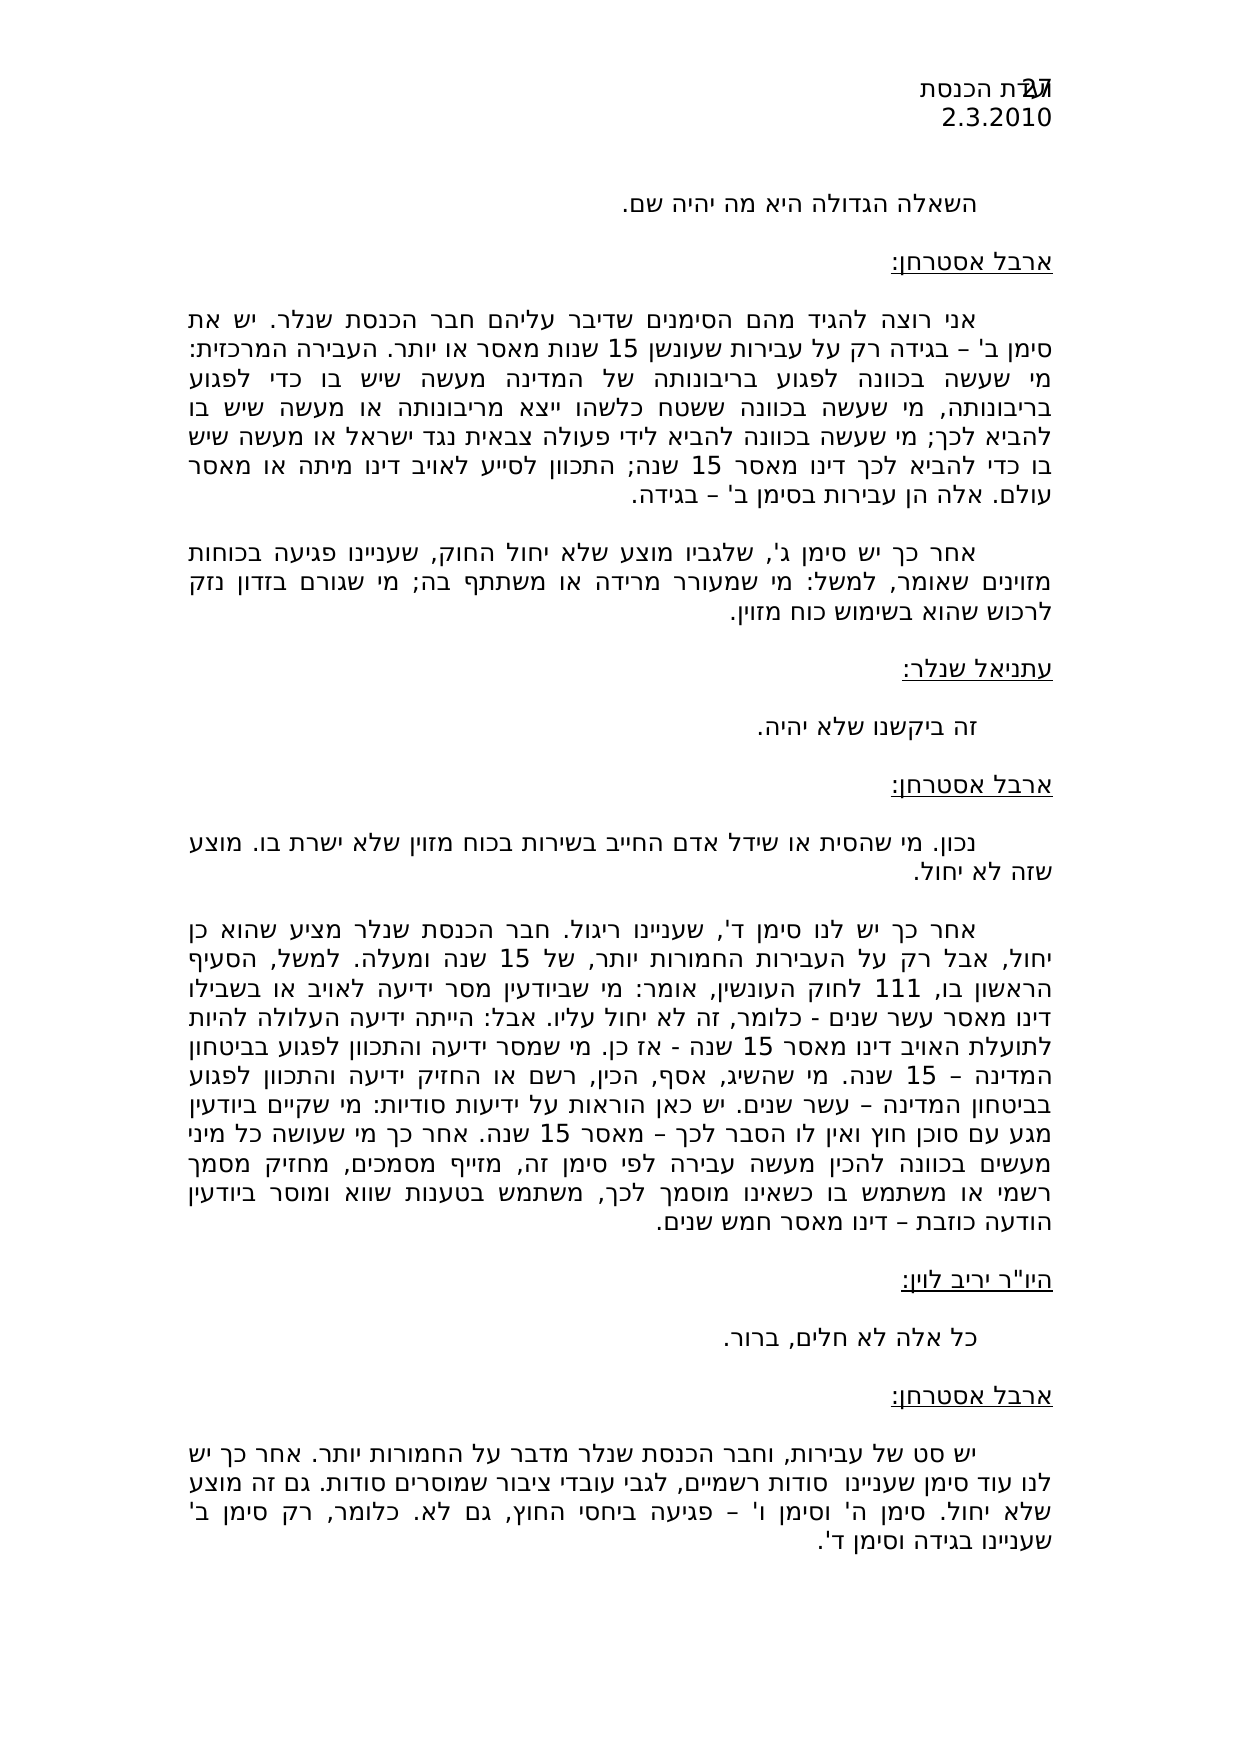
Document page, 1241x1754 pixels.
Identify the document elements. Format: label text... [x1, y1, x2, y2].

text היו"ר יריב לוין: [187, 1265, 1053, 1294]
text זה ביקשנו שלא יהיה. [187, 712, 1053, 742]
text נכון. מי שהסית או שידל אדם החייב בשירות בכוח מזוין שלא ישרת בו. מוצע שזה לא יחול. [187, 828, 1053, 887]
text ארבל אסטרחן: [187, 1381, 1053, 1410]
text אני רוצה להגיד מהם הסימנים שדיבר עליהם חבר הכנסת שנלר. יש את סימן ב' – בגידה רק על עבירות שעונשן 15 שנות מאסר או יותר. העבירה המרכזית: מי שעשה בכוונה לפגוע בריבונותה של המדינה מעשה שיש בו כדי לפגוע בריבונותה, מי שעשה בכוונה ששטח כלשהו ייצא מריבונותה או מעשה שיש בו להביא לכך; מי שעשה בכוונה להביא לידי פעולה צבאית נגד ישראל או מעשה שיש בו כדי להביא לכך דינו מאסר 15 שנה; התכוון לסייע לאויב דינו מיתה או מאסר עולם. אלה הן עבירות בסימן ב' – בגידה. [187, 305, 1053, 509]
text ארבל אסטרחן: [187, 247, 1053, 277]
text כל אלה לא חלים, ברור. [187, 1323, 1053, 1352]
text יש סט של עבירות, וחבר הכנסת שנלר מדבר על החמורות יותר. אחר כך יש לנו עוד סימן שעניינו סודות רשמיים, לגבי עובדי ציבור שמוסרים סודות. גם זה מוצע שלא יחול. סימן ה' וסימן ו' – פגיעה ביחסי החוץ, גם לא. כלומר, רק סימן ב' שעניינו בגידה וסימן ד'. [187, 1439, 1053, 1555]
text השאלה הגדולה היא מה יהיה שם. [187, 189, 1053, 219]
text אחר כך יש לנו סימן ד', שעניינו ריגול. חבר הכנסת שנלר מציע שהוא כן יחול, אבל רק על העבירות החמורות יותר, של 15 שנה ומעלה. למשל, הסעיף הראשון בו, 111 לחוק העונשין, אומר: מי שביודעין מסר ידיעה לאויב או בשבילו דינו מאסר עשר שנים - כלומר, זה לא יחול עליו. אבל: הייתה ידיעה העלולה להיות לתועלת האויב דינו מאסר 15 שנה - אז כן. מי שמסר ידיעה והתכוון לפגוע בביטחון המדינה – 15 שנה. מי שהשיג, אסף, הכין, רשם או החזיק ידיעה והתכוון לפגוע בביטחון המדינה – עשר שנים. יש כאן הוראות על ידיעות סודיות: מי שקיים ביודעין מגע עם סוכן חוץ ואין לו הסבר לכך – מאסר 15 שנה. אחר כך מי שעושה כל מיני מעשים בכוונה להכין מעשה עבירה לפי סימן זה, מזייף מסמכים, מחזיק מסמך רשמי או משתמש בו כשאינו מוסמך לכך, משתמש בטענות שווא ומוסר ביודעין הודעה כוזבת – דינו מאסר חמש שנים. [187, 915, 1053, 1236]
text אחר כך יש סימן ג', שלגביו מוצע שלא יחול החוק, שעניינו פגיעה בכוחות מזוינים שאומר, למשל: מי שמעורר מרידה או משתתף בה; מי שגורם בזדון נזק לרכוש שהוא בשימוש כוח מזוין. [187, 538, 1053, 626]
text ארבל אסטרחן: [187, 770, 1053, 799]
text עתניאל שנלר: [187, 654, 1053, 684]
